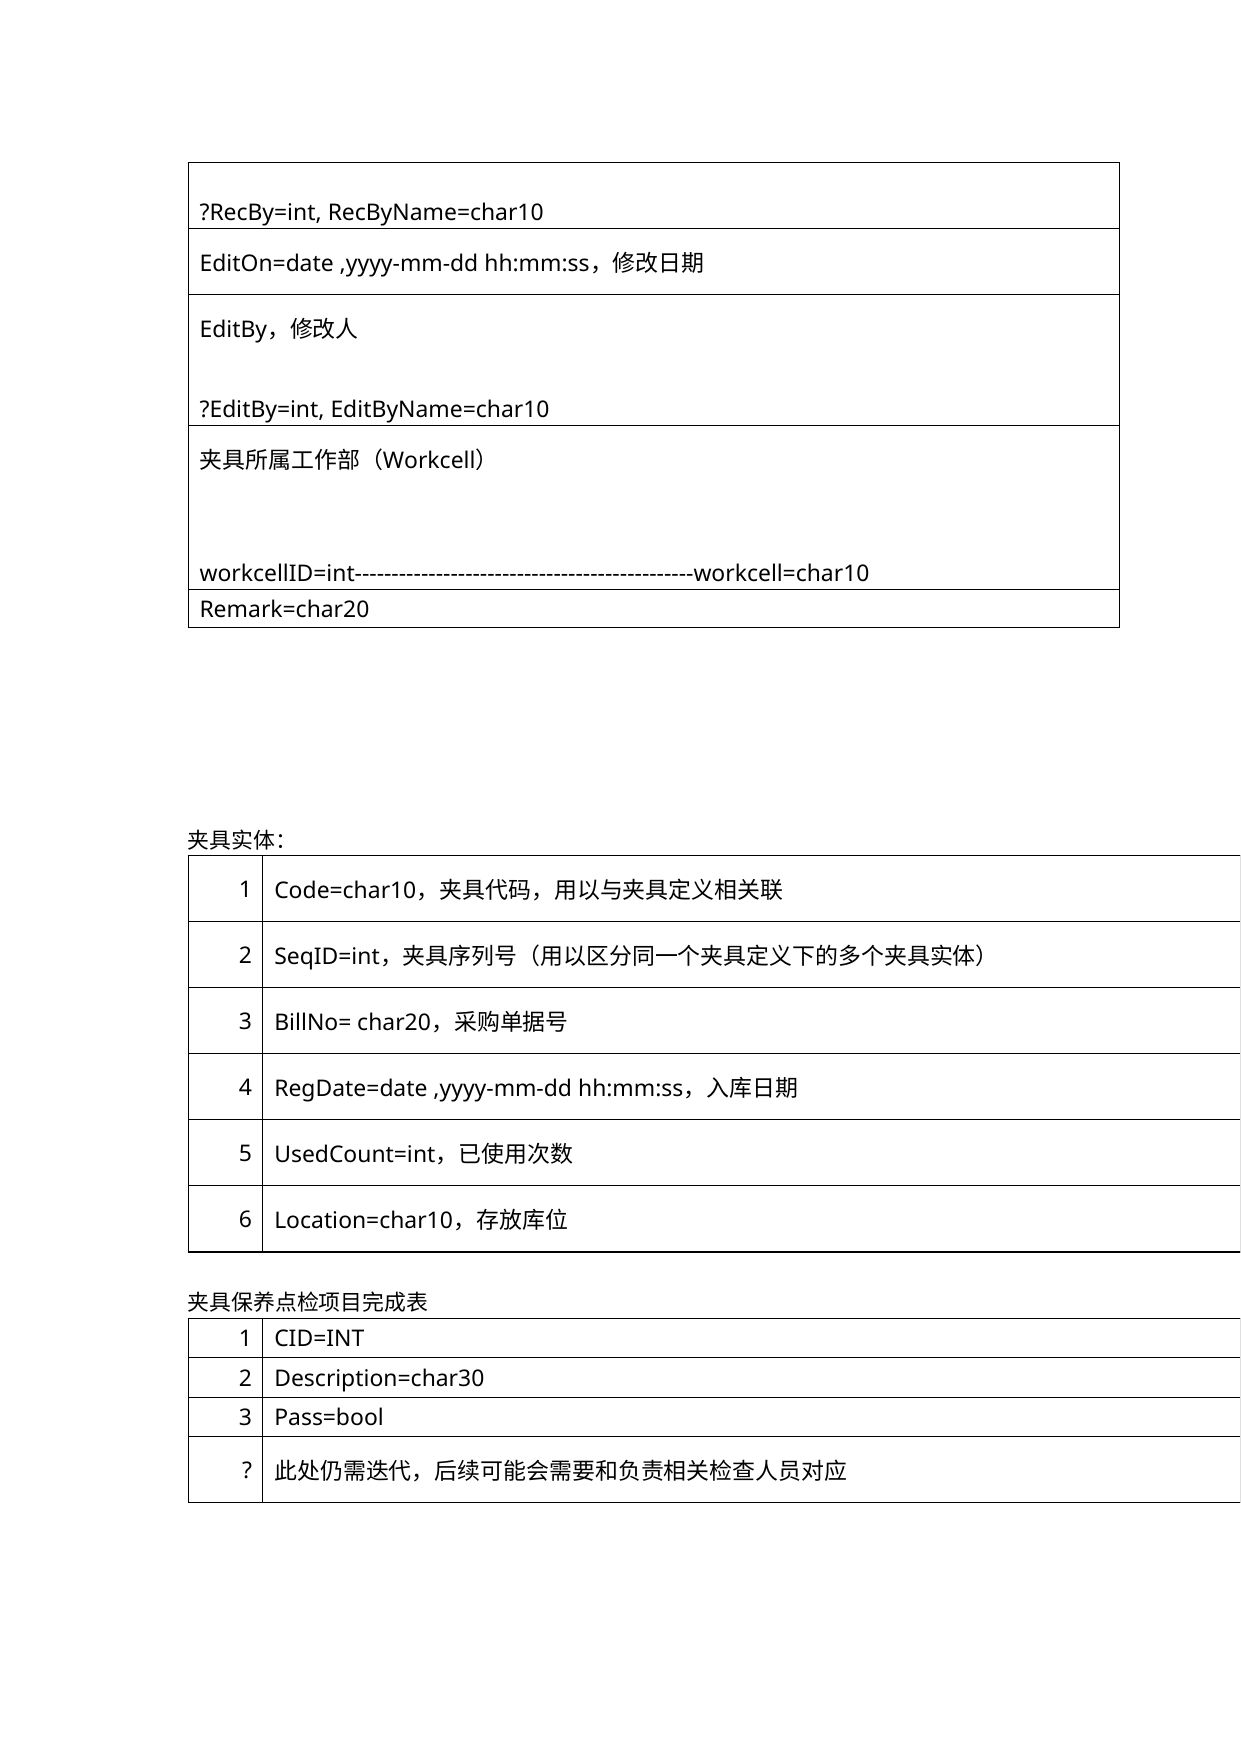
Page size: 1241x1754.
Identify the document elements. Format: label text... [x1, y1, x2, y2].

table_cell BillNo= char20，采购单据号 [263, 988, 1240, 1053]
table_cell Location=char10，存放库位 [263, 1186, 1240, 1251]
table_cell 2 [189, 1358, 262, 1397]
table_cell 5 [189, 1120, 262, 1185]
table_cell 3 [189, 1398, 262, 1436]
table_cell workcellID=int----------------------------------------------workcell=char10 [189, 524, 1119, 589]
table_cell Pass=bool [263, 1398, 1240, 1436]
table_cell Remark=char20 [189, 590, 1119, 627]
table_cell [189, 163, 1119, 228]
table_cell 此处仍需迭代，后续可能会需要和负责相关检查人员对应 [263, 1437, 1240, 1502]
table_cell 6 [189, 1186, 262, 1251]
table_header 1 [189, 856, 262, 921]
table_header Code=char10，夹具代码，用以与夹具定义相关联 [263, 856, 1240, 921]
table_cell EditOn=date ,yyyy-mm-dd hh:mm:ss，修改日期 [189, 229, 1119, 294]
table_cell Description=char30 [263, 1358, 1240, 1397]
table_cell 夹具所属工作部（Workcell） [189, 426, 1119, 524]
table_cell EditBy，修改人 ?EditBy=int, EditByName=char10 [189, 295, 1119, 425]
table_cell RegDate=date ,yyyy-mm-dd hh:mm:ss，入库日期 [263, 1054, 1240, 1119]
table_cell 4 [189, 1054, 262, 1119]
table_header CID=INT [263, 1319, 1240, 1357]
text 夹具保养点检项目完成表 [187, 1285, 1053, 1317]
table_cell SeqID=int，夹具序列号（用以区分同一个夹具定义下的多个夹具实体） [263, 922, 1240, 987]
table_cell 3 [189, 988, 262, 1053]
table_cell 2 [189, 922, 262, 987]
table_cell ? [189, 1437, 262, 1502]
table_cell UsedCount=int，已使用次数 [263, 1120, 1240, 1185]
text 夹具实体： [187, 823, 1053, 855]
table_header 1 [189, 1319, 262, 1357]
